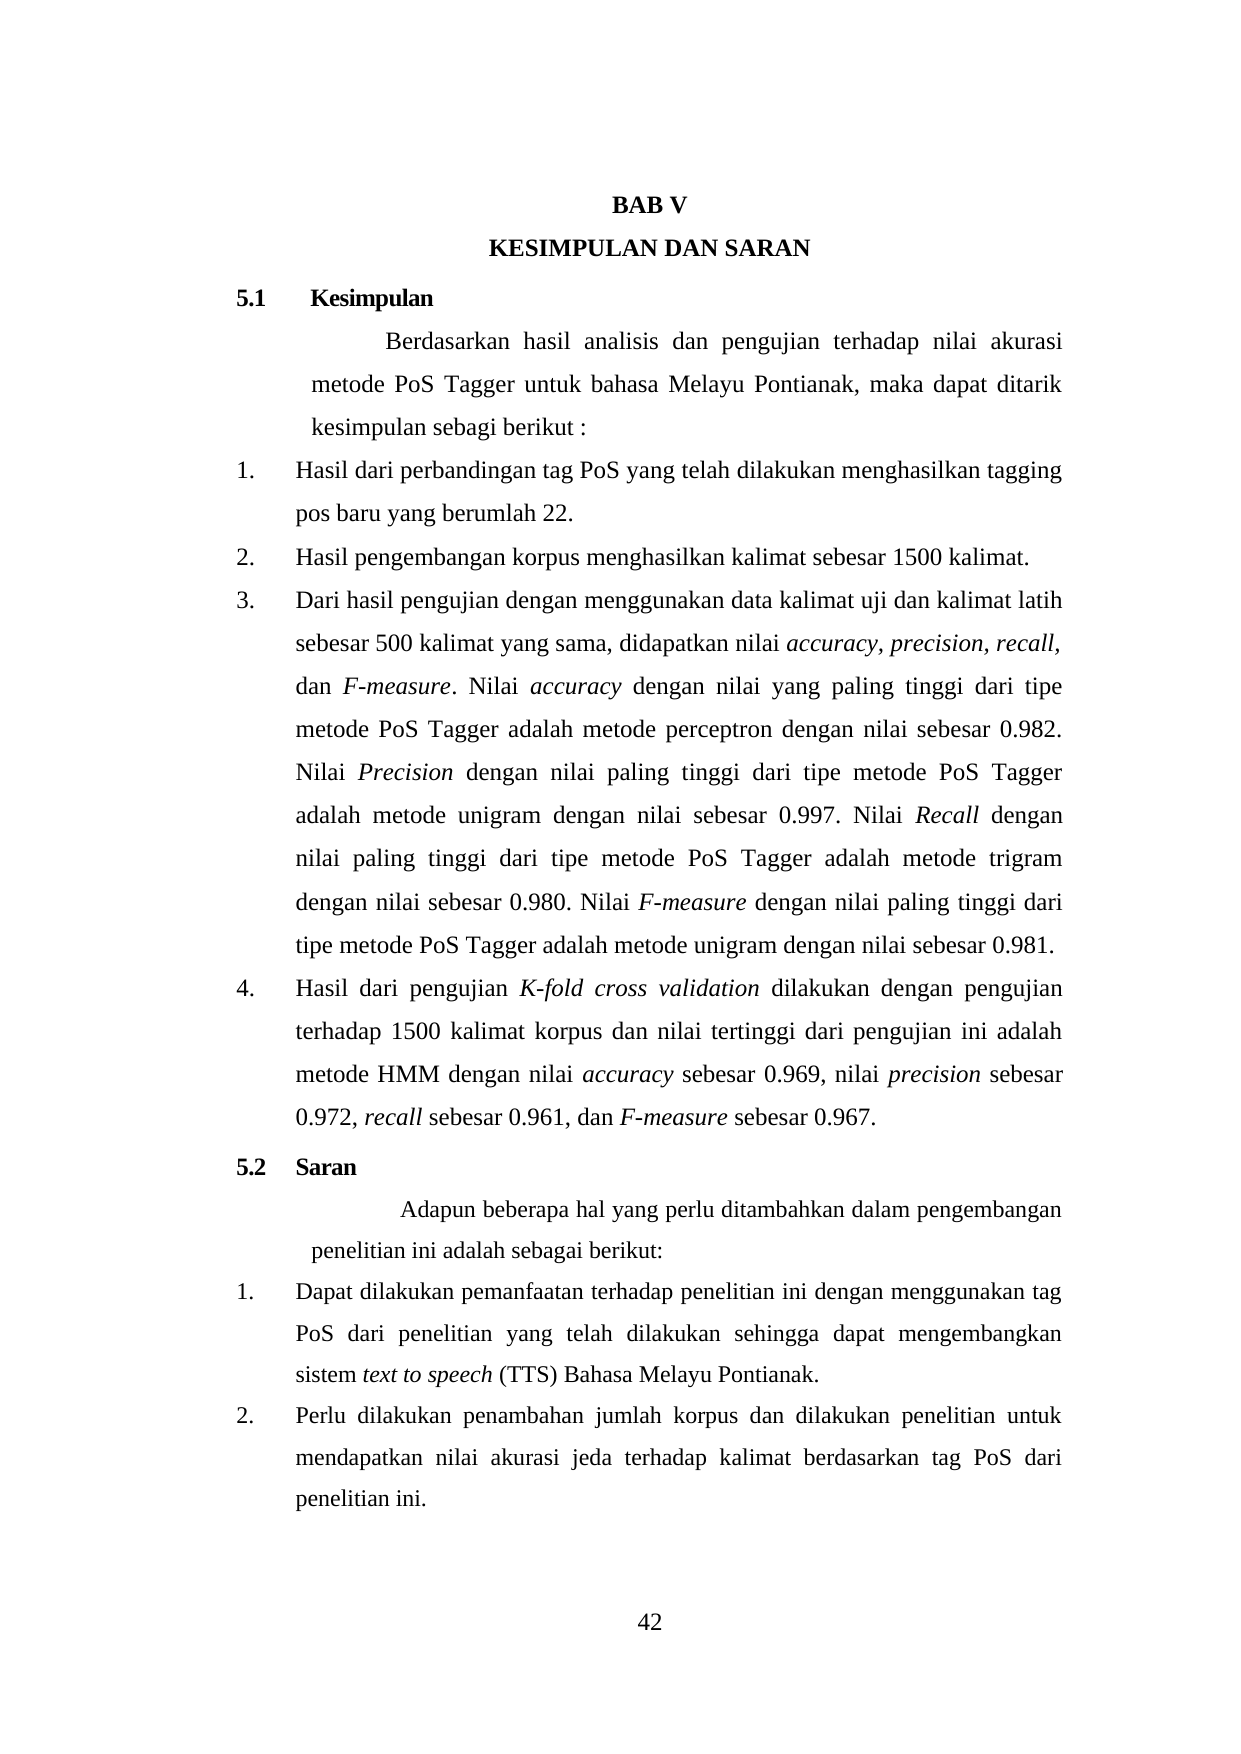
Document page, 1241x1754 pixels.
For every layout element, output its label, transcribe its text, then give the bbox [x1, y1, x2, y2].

subtitle Saran [236, 1152, 1063, 1180]
list Hasil pengembangan korpus menghasilkan kalimat sebesar 1500 kalimat. [236, 542, 1063, 570]
list Dapat dilakukan pemanfaatan terhadap penelitian ini dengan menggunakan tag PoS dari penelitian yang telah dilakukan sehingga dapat mengembangkan sistem text to speech (TTS) Bahasa Melayu Pontianak. [236, 1277, 1063, 1388]
list Perlu dilakukan penambahan jumlah korpus dan dilakukan penelitian untuk mendapatkan nilai akurasi jeda terhadap kalimat berdasarkan tag PoS dari penelitian ini. [236, 1401, 1063, 1512]
list Dari hasil pengujian dengan menggunakan data kalimat uji dan kalimat latih sebesar 500 kalimat yang sama, didapatkan nilai accuracy, precision, recall, dan F-measure. Nilai accuracy dengan nilai yang paling tinggi dari tipe metode PoS Tagger adalah metode perceptron dengan nilai sebesar 0.982. Nilai Precision dengan nilai paling tinggi dari tipe metode PoS Tagger adalah metode unigram dengan nilai sebesar 0.997. Nilai Recall dengan nilai paling tinggi dari tipe metode PoS Tagger adalah metode trigram dengan nilai sebesar 0.980. Nilai F-measure dengan nilai paling tinggi dari tipe metode PoS Tagger adalah metode unigram dengan nilai sebesar 0.981. [236, 585, 1063, 958]
list Hasil dari perbandingan tag PoS yang telah dilakukan menghasilkan tagging pos baru yang berumlah 22. [236, 455, 1063, 527]
text Adapun beberapa hal yang perlu ditambahkan dalam pengembangan penelitian ini adalah sebagai berikut: [311, 1195, 1063, 1264]
subtitle Kesimpulan [236, 283, 1063, 312]
text Berdasarkan hasil analisis dan pengujian terhadap nilai akurasi metode PoS Tagger untuk bahasa Melayu Pontianak, maka dapat ditarik kesimpulan sebagi berikut : [311, 326, 1063, 441]
subtitle BAB V Kesimpulan dan Saran [236, 190, 1063, 262]
list Hasil dari pengujian K-fold cross validation dilakukan dengan pengujian terhadap 1500 kalimat korpus dan nilai tertinggi dari pengujian ini adalah metode HMM dengan nilai accuracy sebesar 0.969, nilai precision sebesar 0.972, recall sebesar 0.961, dan F-measure sebesar 0.967. [236, 973, 1063, 1131]
